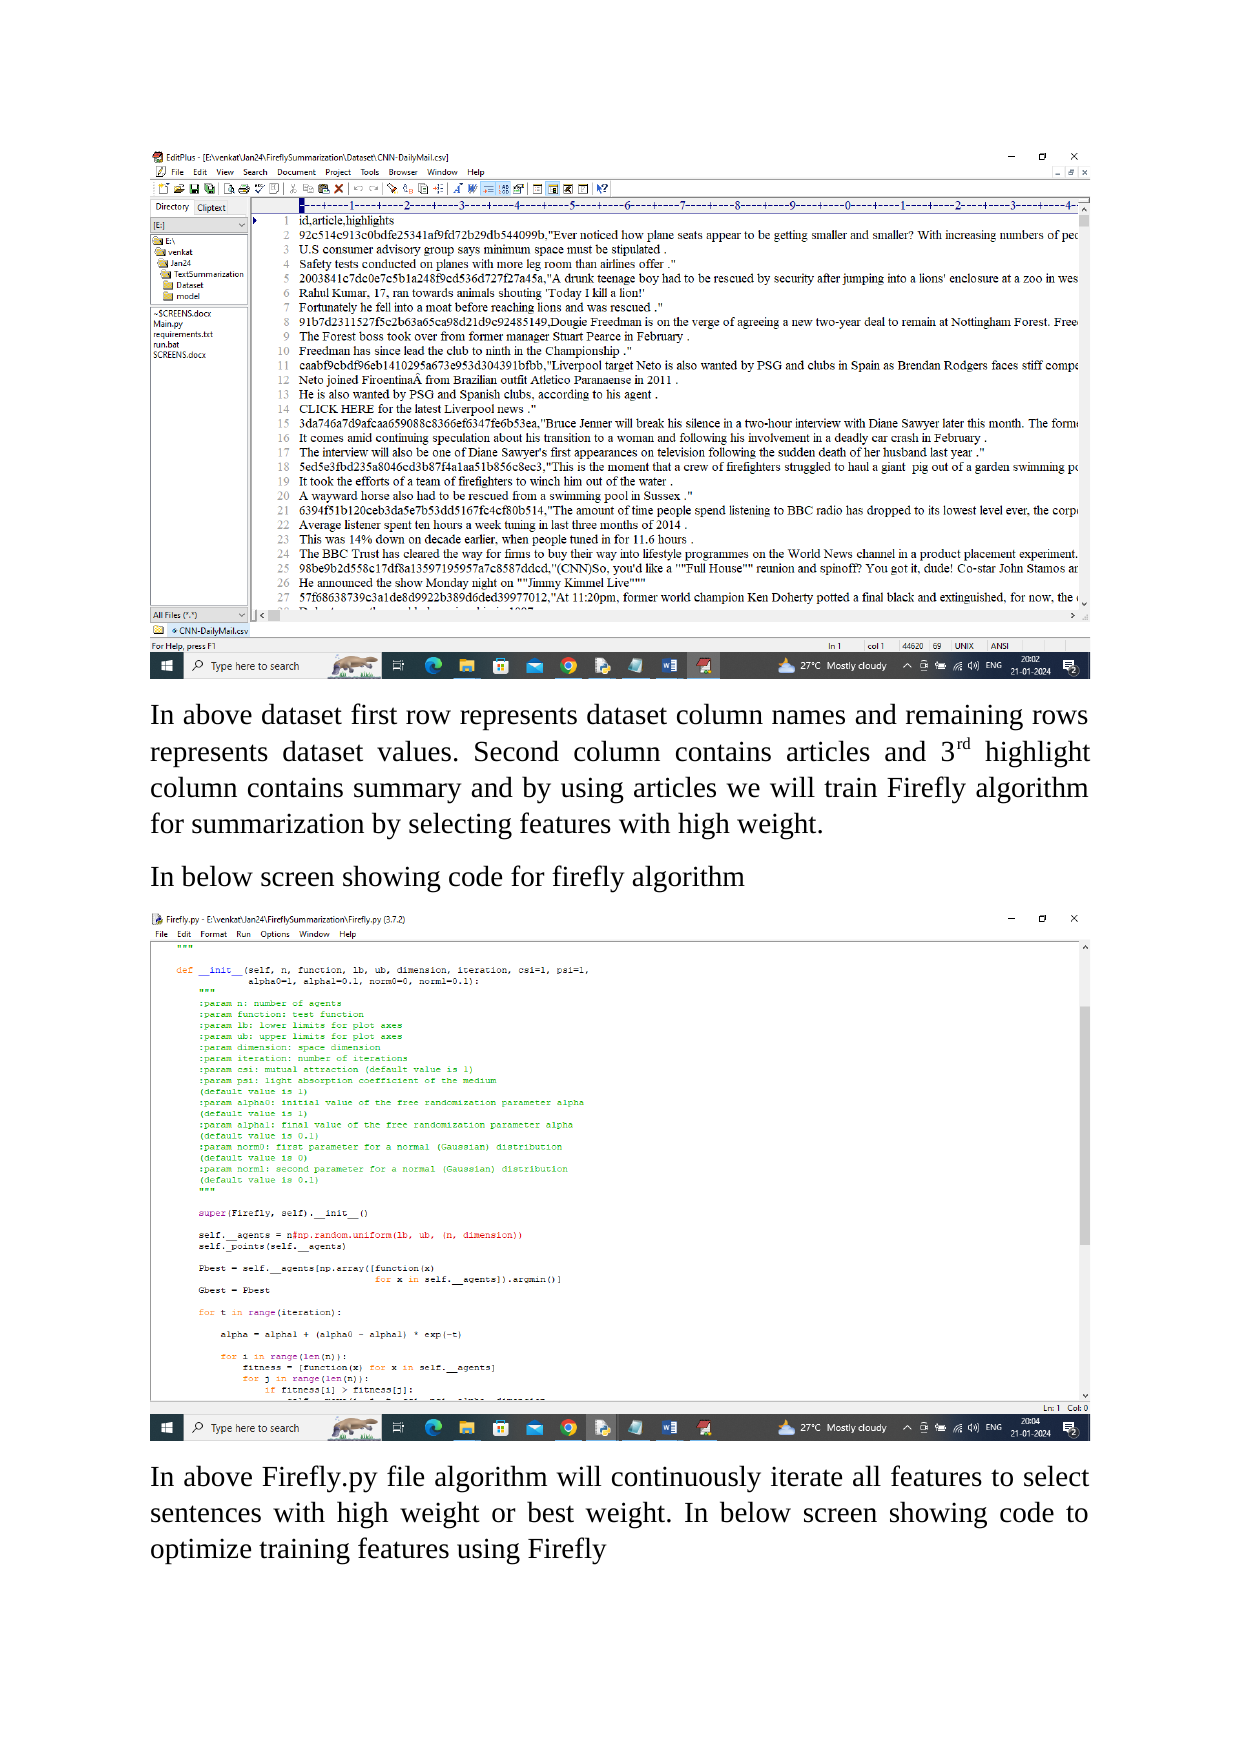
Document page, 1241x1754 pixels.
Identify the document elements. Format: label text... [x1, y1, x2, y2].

text In below screen showing code for firefly algorithm [150, 859, 1090, 892]
text In above Firefly.py file algorithm will continuously iterate all features to select sentences with high weight or best weight. In below screen showing code to optimize training features using Firefly [150, 1459, 1090, 1565]
picture [150, 911, 1091, 1441]
picture [150, 150, 1091, 679]
text In above dataset first row represents dataset column names and remaining rows represents dataset values. Second column contains articles and 3rd highlight column contains summary and by using articles we will train Firefly algorithm for summarization by selecting features with high weight. [150, 697, 1090, 839]
